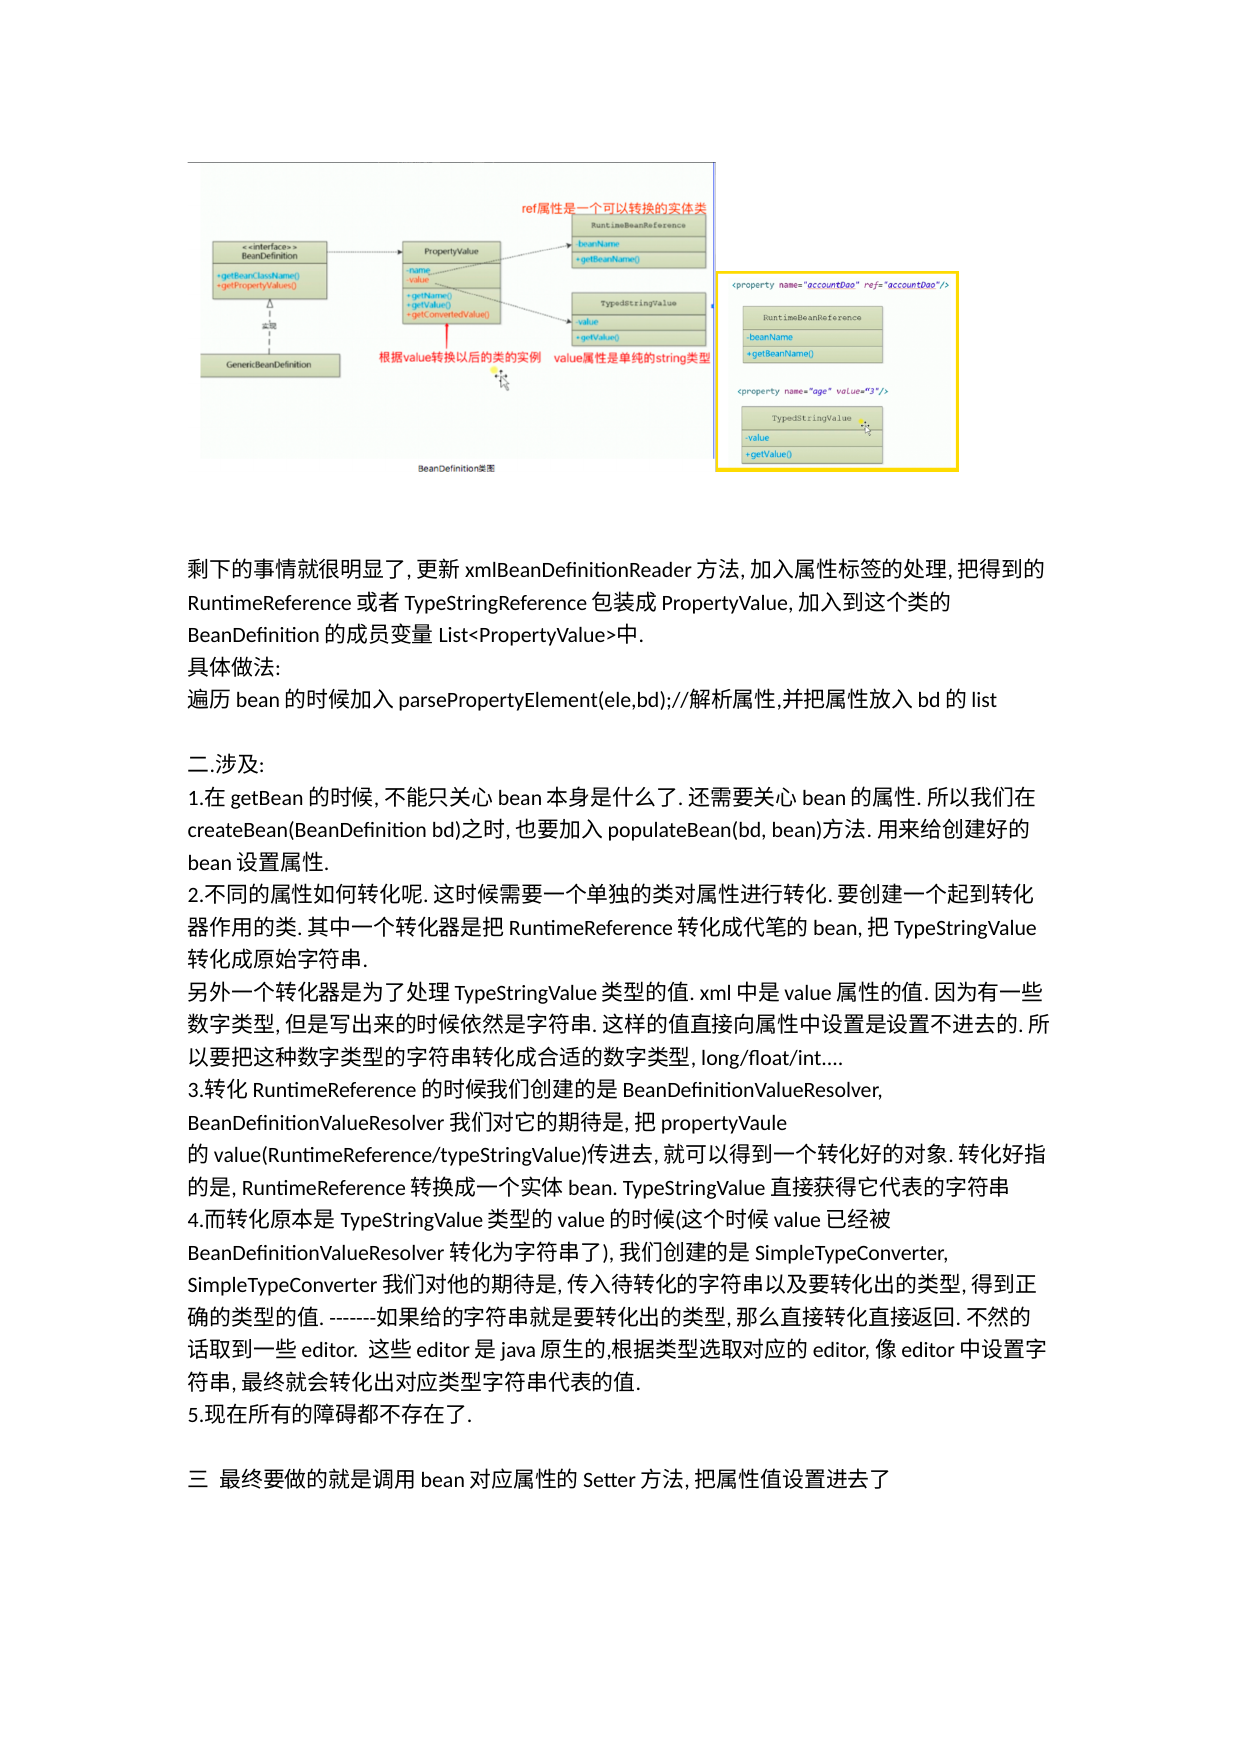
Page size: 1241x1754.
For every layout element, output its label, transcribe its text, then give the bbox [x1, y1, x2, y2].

list 1.在getBean的时候, 不能只关心bean本身是什么了. 还需要关心bean的属性. 所以我们在createBean(BeanDefinition bd)之时, 也要加入populateBean(bd, bean)方法. 用来给创建好的bean设置属性. [187, 779, 1053, 877]
list 3.转化RuntimeReference的时候我们创建的是BeanDefinitionValueResolver, BeanDefinitionValueResolver我们对它的期待是, 把propertyVaule的value(RuntimeReference/typeStringValue)传进去, 就可以得到一个转化好的对象. 转化好指的是, RuntimeReference转换成一个实体bean. TypeStringValue直接获得它代表的字符串 [187, 1072, 1053, 1202]
list 4.而转化原本是 TypeStringValue类型的value的时候(这个时候value已经被BeanDefinitionValueResolver转化为字符串了), 我们创建的是SimpleTypeConverter, SimpleTypeConverter我们对他的期待是, 传入待转化的字符串以及要转化出的类型, 得到正确的类型的值. -------如果给的字符串就是要转化出的类型, 那么直接转化直接返回. 不然的话取到一些editor. 这些editor是java原生的,根据类型选取对应的editor, 像editor中设置字符串, 最终就会转化出对应类型字符串代表的值. [187, 1202, 1053, 1397]
list 5.现在所有的障碍都不存在了. [187, 1397, 1053, 1429]
list 具体做法: [187, 649, 1053, 682]
list 三 最终要做的就是调用bean对应属性的Setter方法, 把属性值设置进去了 [187, 1462, 1053, 1494]
list 剩下的事情就很明显了, 更新xmlBeanDefinitionReader方法, 加入属性标签的处理, 把得到的RuntimeReference或者TypeStringReference包装成PropertyValue, 加入到这个类的BeanDefinition的成员变量 List<PropertyValue>中. [187, 552, 1053, 649]
list 遍历bean的时候加入parsePropertyElement(ele,bd);//解析属性,并把属性放入bd的list [187, 682, 1053, 714]
picture [187, 162, 959, 472]
list 另外一个转化器是为了处理TypeStringValue类型的值. xml中是value属性的值. 因为有一些数字类型, 但是写出来的时候依然是字符串. 这样的值直接向属性中设置是设置不进去的. 所以要把这种数字类型的字符串转化成合适的数字类型, long/float/int.... [187, 974, 1053, 1072]
list 二.涉及: [187, 747, 1053, 779]
list 2.不同的属性如何转化呢. 这时候需要一个单独的类对属性进行转化. 要创建一个起到转化器作用的类. 其中一个转化器是把RuntimeReference转化成代笔的bean, 把TypeStringValue转化成原始字符串. [187, 877, 1053, 974]
